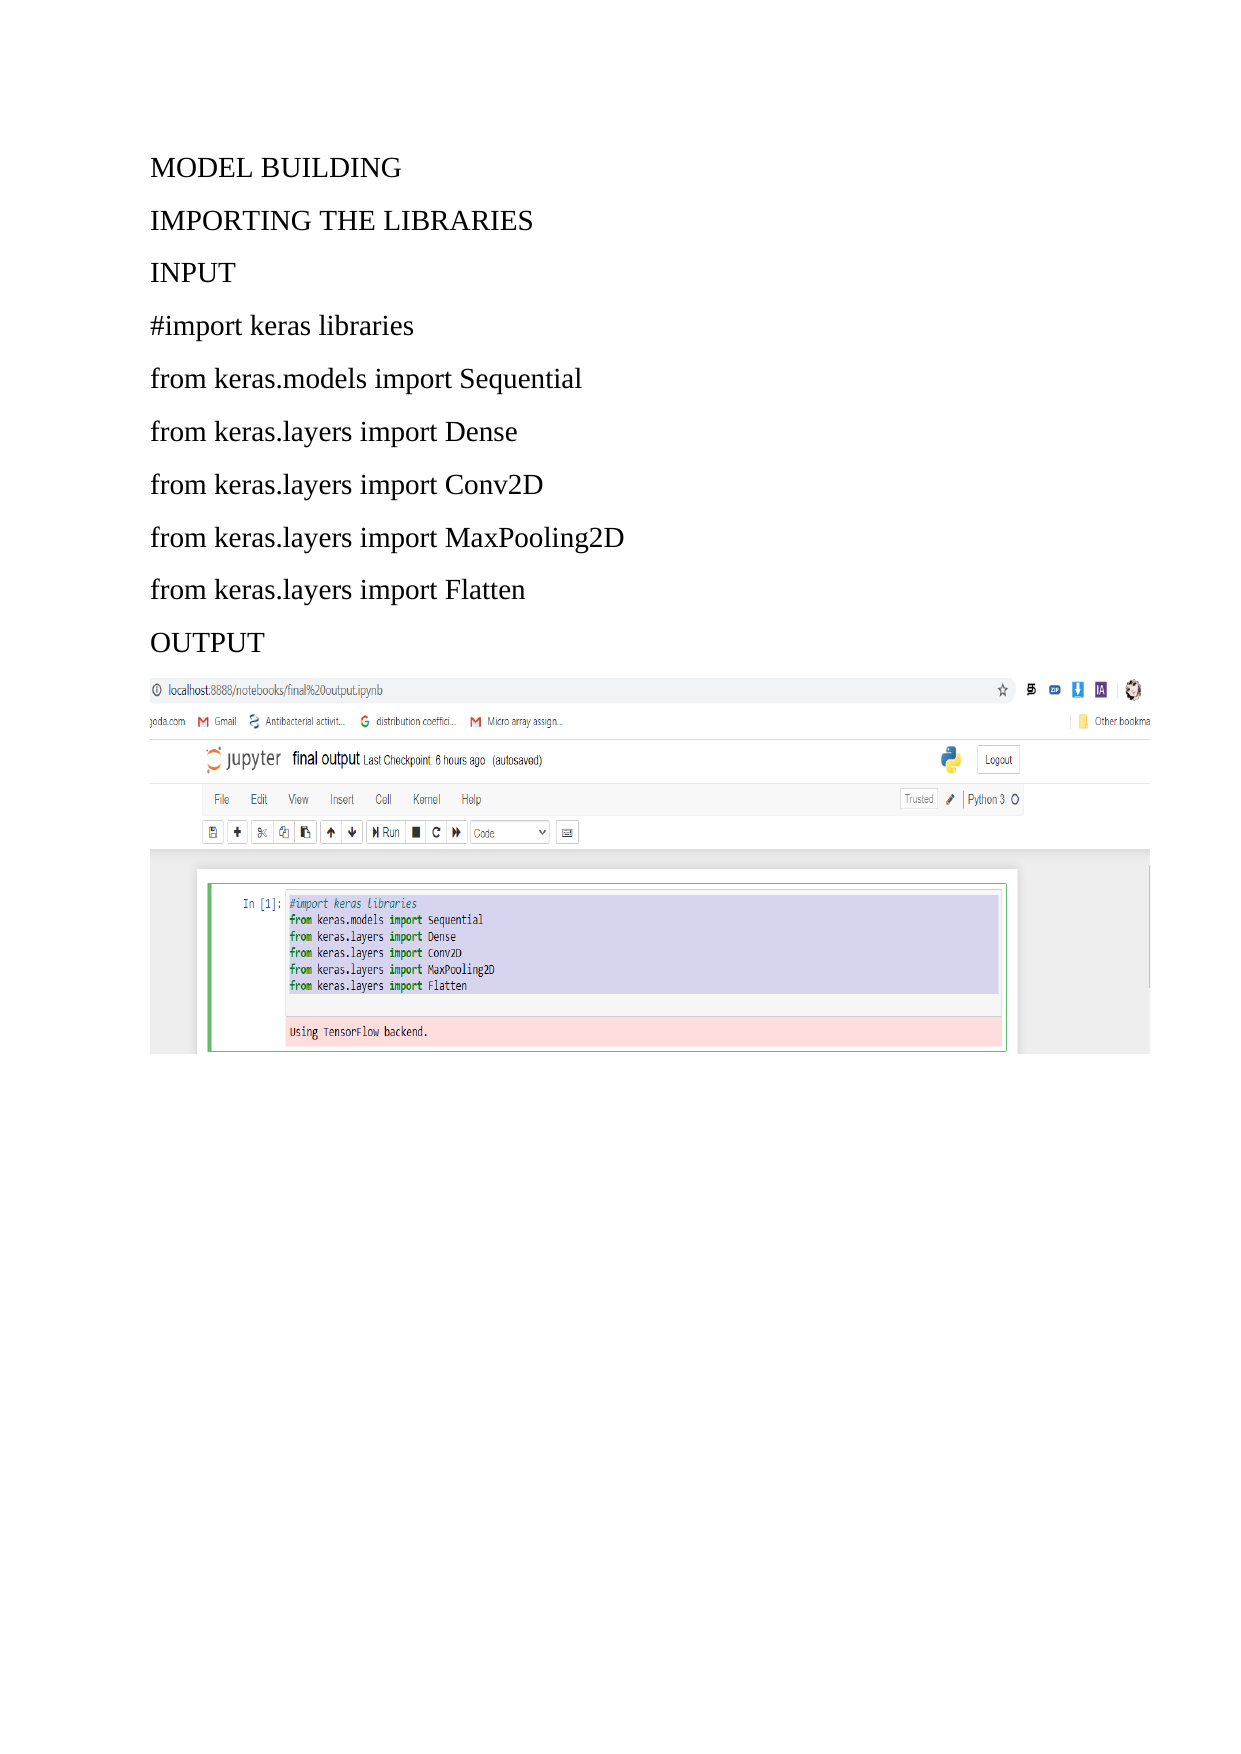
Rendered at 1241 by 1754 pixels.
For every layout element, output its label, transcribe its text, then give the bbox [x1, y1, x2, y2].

text from keras.layers import MaxPooling2D [150, 520, 1090, 553]
text IMPORTING THE LIBRARIES [150, 203, 1090, 236]
text INPUT [150, 256, 1090, 289]
text from keras.layers import Conv2D [150, 467, 1090, 500]
text from keras.layers import Dense [150, 414, 1090, 448]
text from keras.layers import Flatten [150, 572, 1090, 606]
text from keras.models import Sequential [150, 361, 1090, 395]
text OUTPUT [150, 625, 1090, 659]
text #import keras libraries [150, 308, 1090, 342]
text MODEL BUILDING [150, 150, 1090, 183]
picture [150, 678, 1150, 1054]
